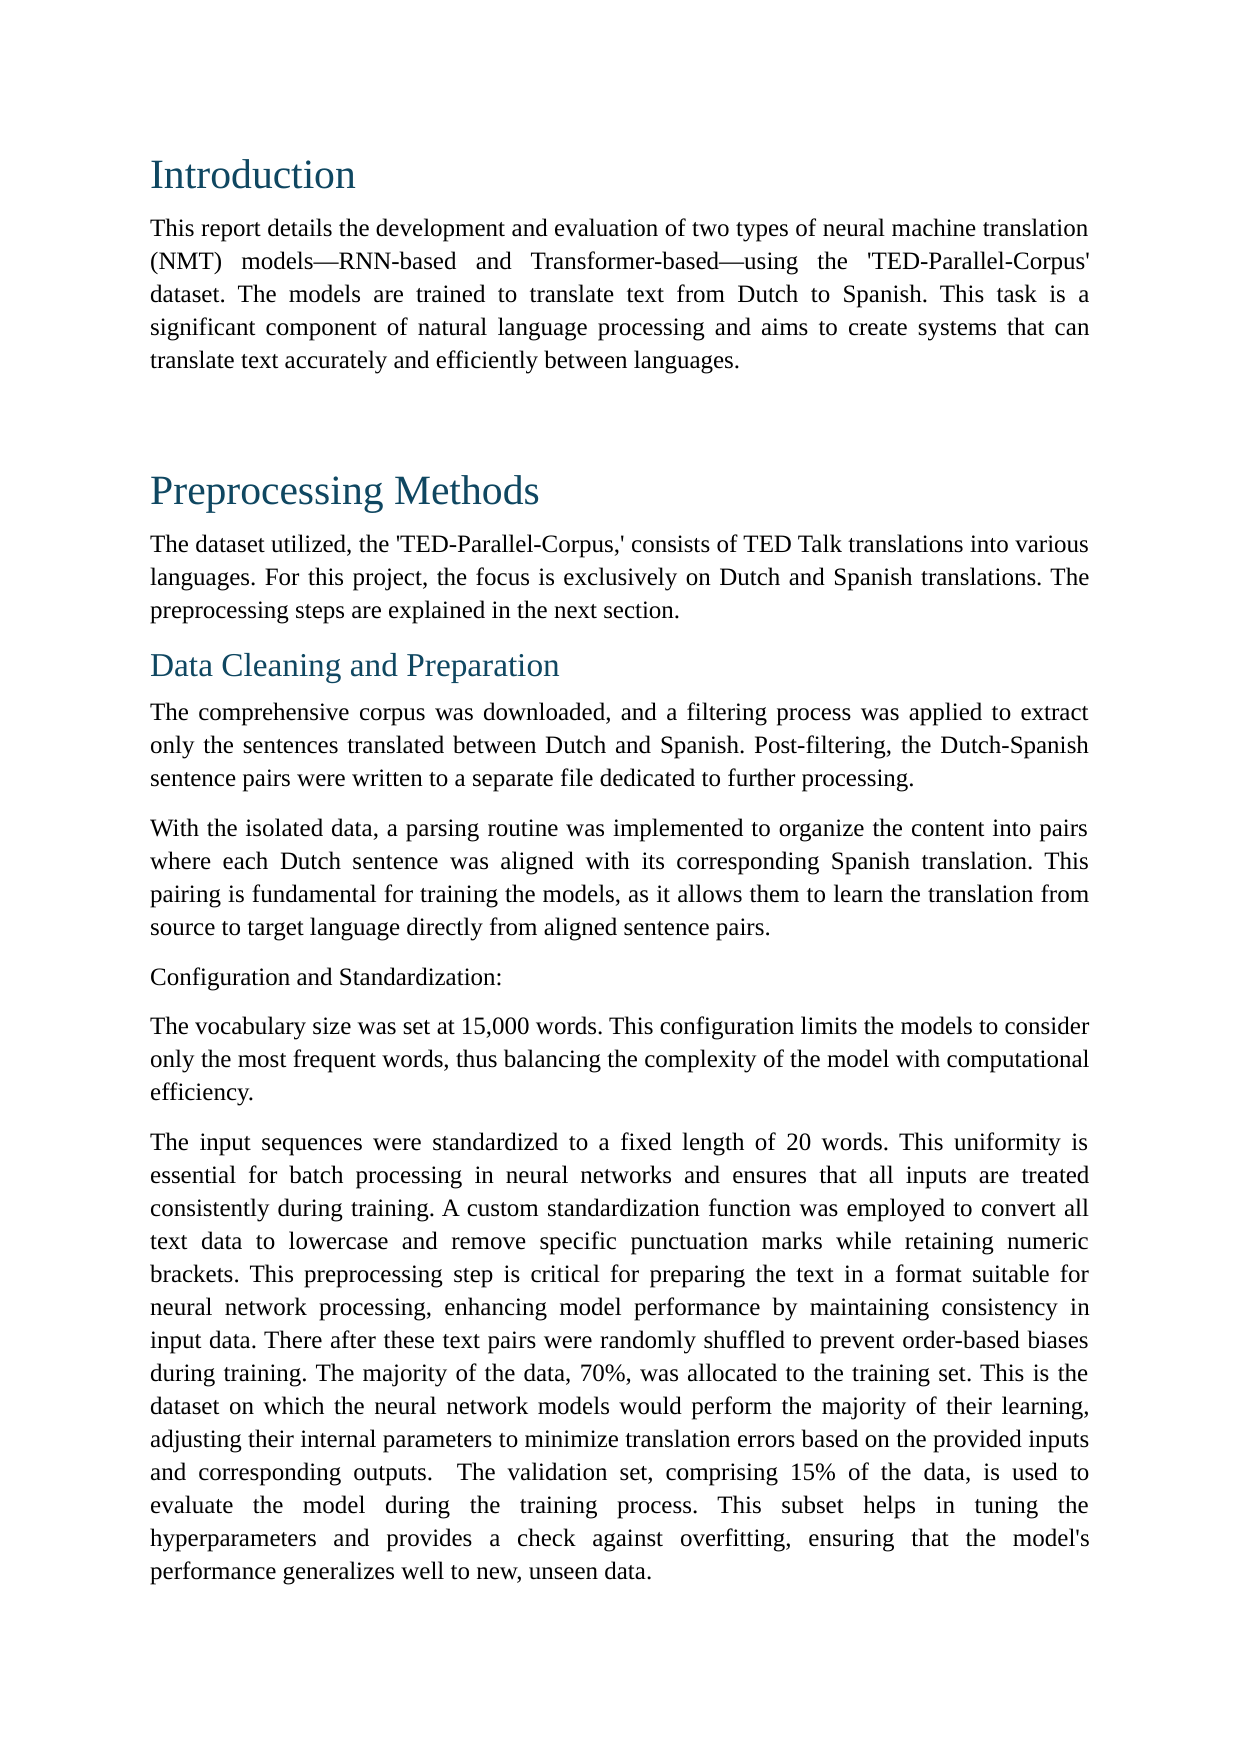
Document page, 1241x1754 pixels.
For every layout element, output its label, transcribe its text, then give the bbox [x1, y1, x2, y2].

subtitle Data Cleaning and Preparation [150, 645, 1090, 683]
subtitle Preprocessing Methods [150, 466, 1090, 514]
text Configuration and Standardization: [150, 962, 1090, 991]
text The dataset utilized, the 'TED-Parallel-Corpus,' consists of TED Talk translations into various languages. For this project, the focus is exclusively on Dutch and Spanish translations. The preprocessing steps are explained in the next section. [150, 529, 1090, 624]
text With the isolated data, a parsing routine was implemented to organize the content into pairs where each Dutch sentence was aligned with its corresponding Spanish translation. This pairing is fundamental for training the models, as it allows them to learn the translation from source to target language directly from aligned sentence pairs. [150, 813, 1090, 941]
text The input sequences were standardized to a fixed length of 20 words. This uniformity is essential for batch processing in neural networks and ensures that all inputs are treated consistently during training. A custom standardization function was employed to convert all text data to lowercase and remove specific punctuation marks while retaining numeric brackets. This preprocessing step is critical for preparing the text in a format suitable for neural network processing, enhancing model performance by maintaining consistency in input data. There after these text pairs were randomly shuffled to prevent order-based biases during training. The majority of the data, 70%, was allocated to the training set. This is the dataset on which the neural network models would perform the majority of their learning, adjusting their internal parameters to minimize translation errors based on the provided inputs and corresponding outputs. The validation set, comprising 15% of the data, is used to evaluate the model during the training process. This subset helps in tuning the hyperparameters and provides a check against overfitting, ensuring that the model's performance generalizes well to new, unseen data. [150, 1127, 1090, 1585]
text The vocabulary size was set at 15,000 words. This configuration limits the models to consider only the most frequent words, thus balancing the complexity of the model with computational efficiency. [150, 1011, 1090, 1106]
subtitle Introduction [150, 150, 1090, 198]
text This report details the development and evaluation of two types of neural machine translation (NMT) models—RNN-based and Transformer-based—using the 'TED-Parallel-Corpus' dataset. The models are trained to translate text from Dutch to Spanish. This task is a significant component of natural language processing and aims to create systems that can translate text accurately and efficiently between languages. [150, 213, 1090, 374]
text The comprehensive corpus was downloaded, and a filtering process was applied to extract only the sentences translated between Dutch and Spanish. Post-filtering, the Dutch-Spanish sentence pairs were written to a separate file dedicated to further processing. [150, 697, 1090, 792]
